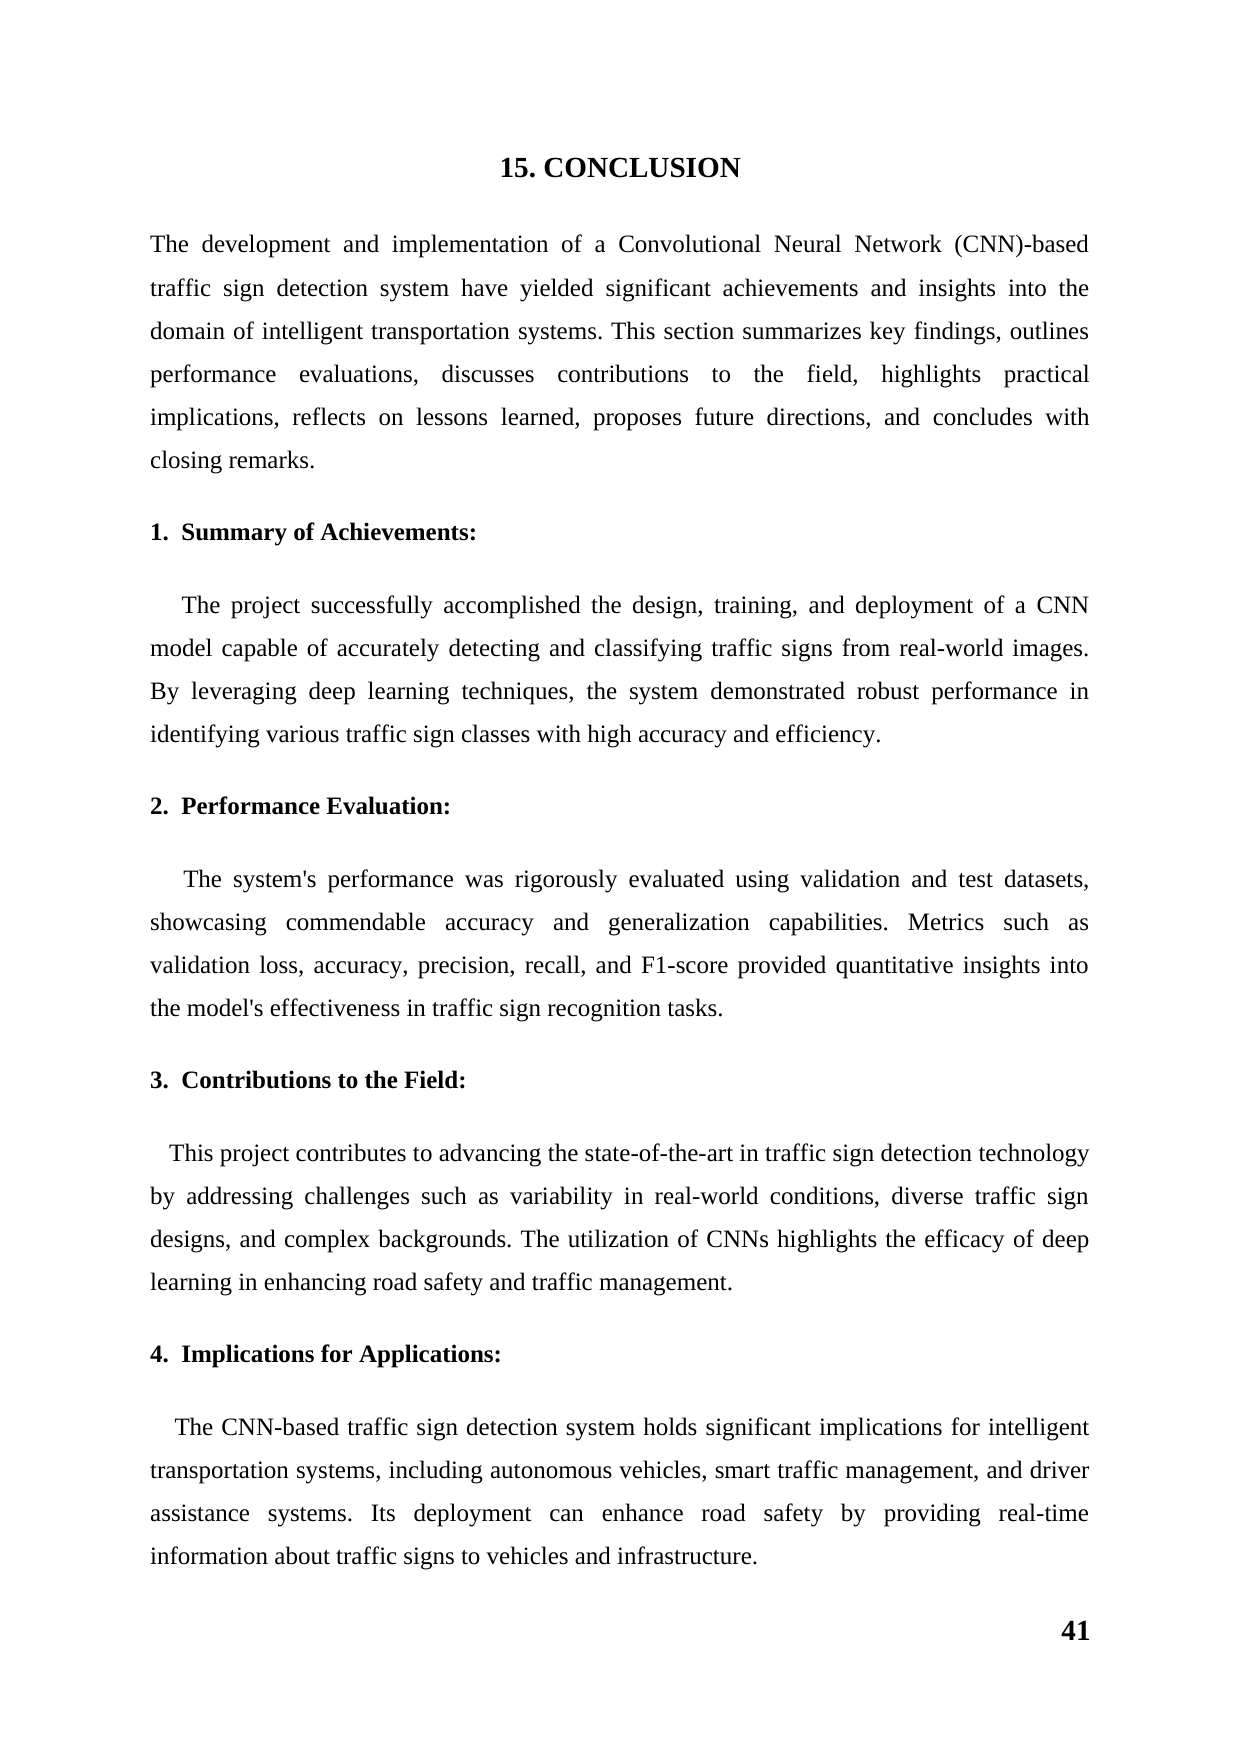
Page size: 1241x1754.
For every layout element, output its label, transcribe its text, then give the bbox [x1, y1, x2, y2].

text 15. CONCLUSION [150, 150, 1090, 183]
text 1. Summary of Achievements: [150, 517, 1090, 546]
text This project contributes to advancing the state-of-the-art in traffic sign detection technology by addressing challenges such as variability in real-world conditions, diverse traffic sign designs, and complex backgrounds. The utilization of CNNs highlights the efficacy of deep learning in enhancing road safety and traffic management. [150, 1138, 1090, 1296]
text The CNN-based traffic sign detection system holds significant implications for intelligent transportation systems, including autonomous vehicles, smart traffic management, and driver assistance systems. Its deployment can enhance road safety by providing real-time information about traffic signs to vehicles and infrastructure. [150, 1412, 1090, 1570]
text 4. Implications for Applications: [150, 1339, 1090, 1368]
text The development and implementation of a Convolutional Neural Network (CNN)-based traffic sign detection system have yielded significant achievements and insights into the domain of intelligent transportation systems. This section summarizes key findings, outlines performance evaluations, discusses contributions to the field, highlights practical implications, reflects on lessons learned, proposes future directions, and concludes with closing remarks. [150, 229, 1090, 474]
text 3. Contributions to the Field: [150, 1065, 1090, 1094]
text The project successfully accomplished the design, training, and deployment of a CNN model capable of accurately detecting and classifying traffic signs from real-world images. By leveraging deep learning techniques, the system demonstrated robust performance in identifying various traffic sign classes with high accuracy and efficiency. [150, 590, 1090, 748]
text 2. Performance Evaluation: [150, 791, 1090, 820]
text The system's performance was rigorously evaluated using validation and test datasets, showcasing commendable accuracy and generalization capabilities. Metrics such as validation loss, accuracy, precision, recall, and F1-score provided quantitative insights into the model's effectiveness in traffic sign recognition tasks. [150, 864, 1090, 1022]
